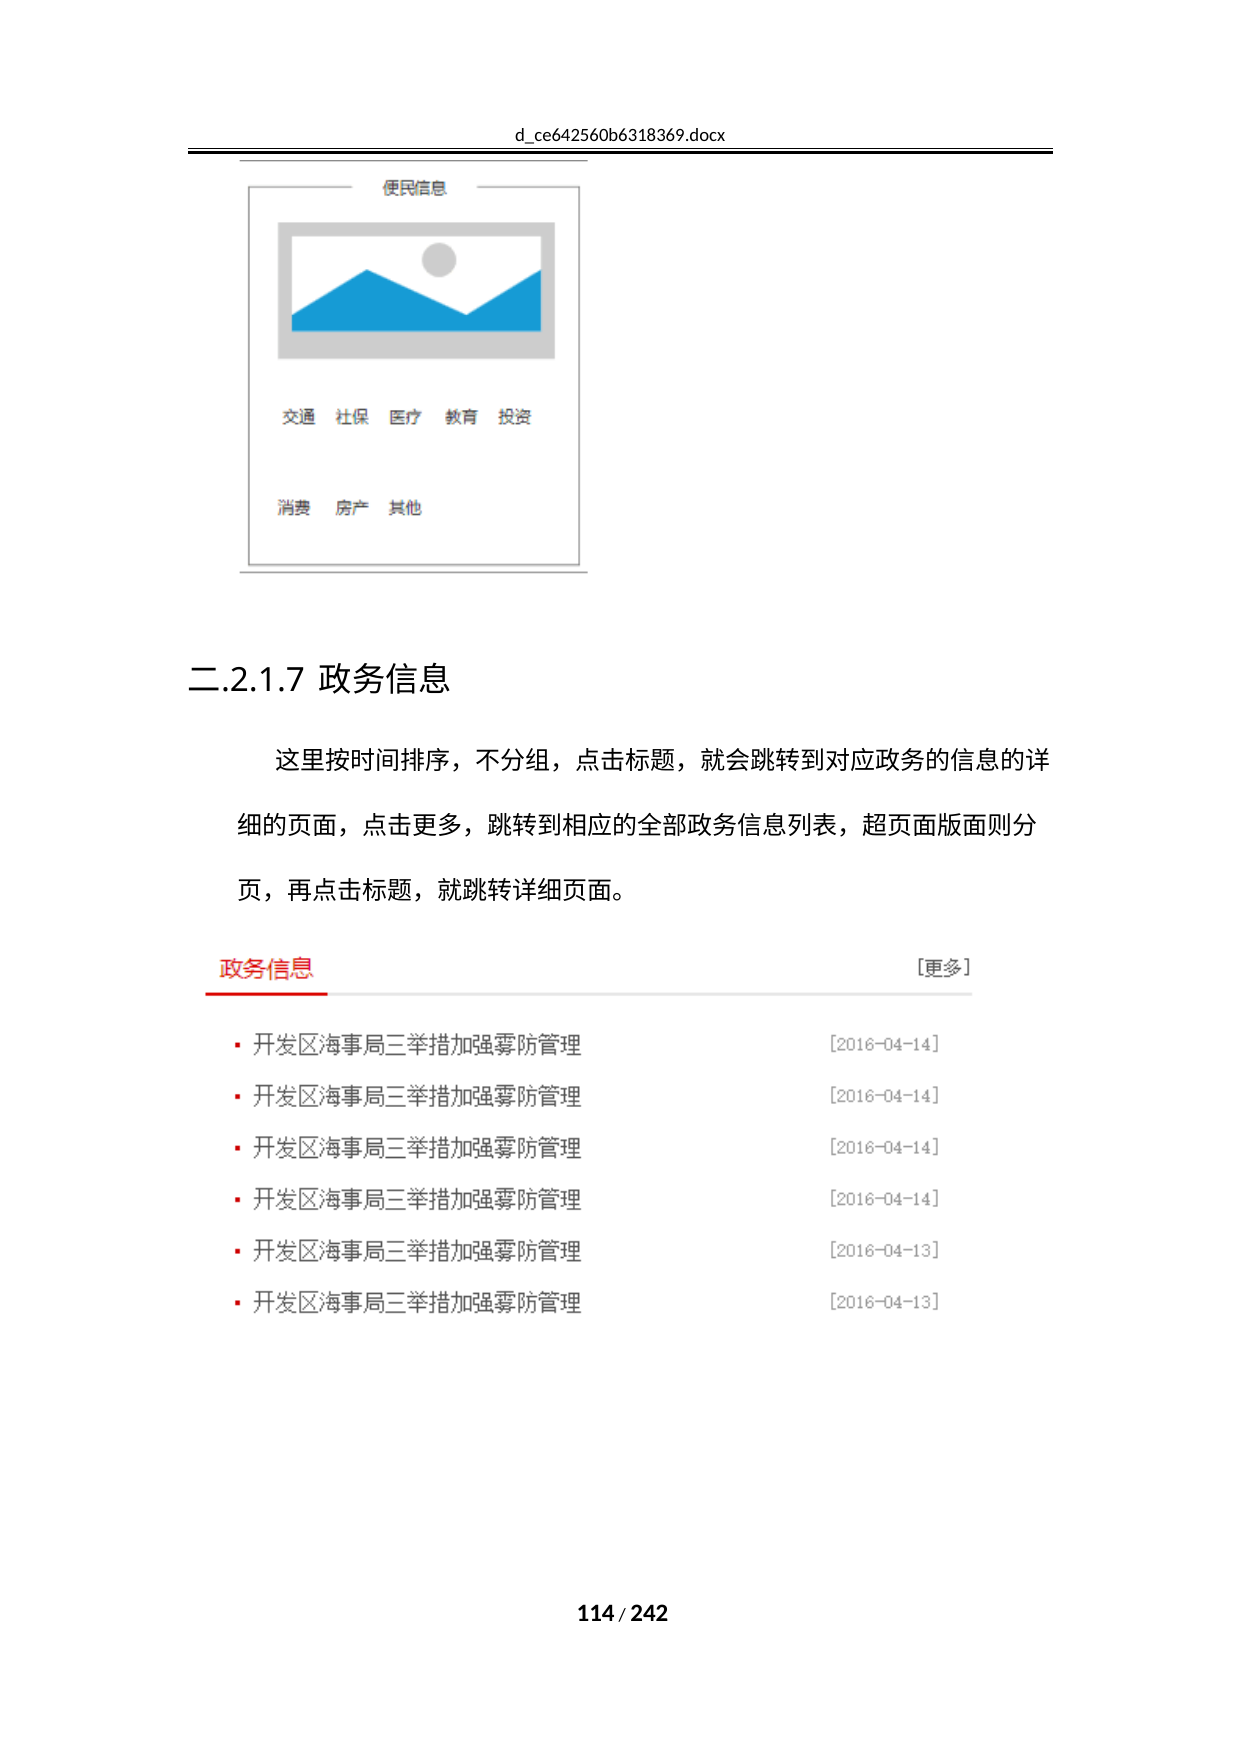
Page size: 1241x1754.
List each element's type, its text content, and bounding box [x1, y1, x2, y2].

picture [239, 160, 588, 575]
text 这里按时间排序，不分组，点击标题，就会跳转到对应政务的信息的详细的页面，点击更多，跳转到相应的全部政务信息列表，超页面版面则分页，再点击标题，就跳转详细页面。 [212, 726, 1053, 921]
picture [187, 932, 988, 1332]
text 政务信息 [187, 645, 1053, 710]
